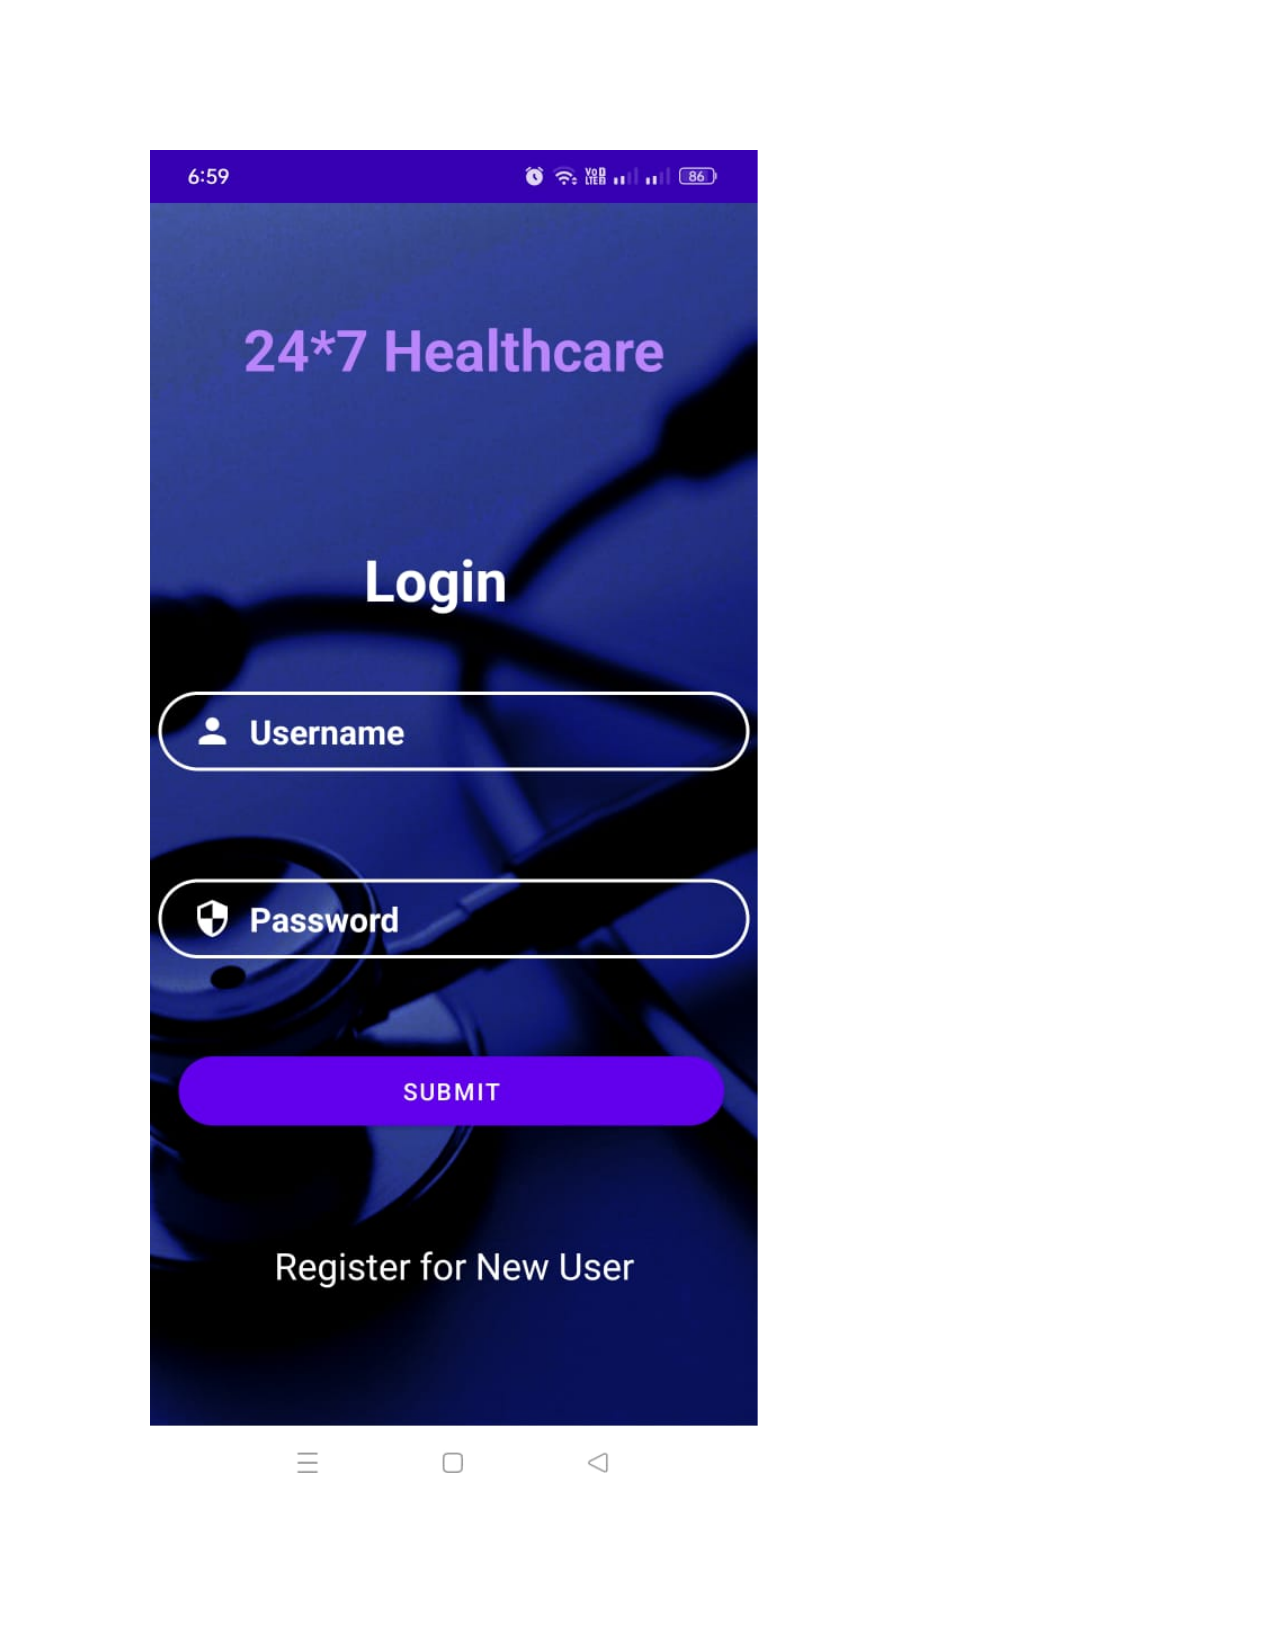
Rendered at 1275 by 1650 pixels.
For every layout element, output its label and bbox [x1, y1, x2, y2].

picture [150, 150, 758, 1500]
